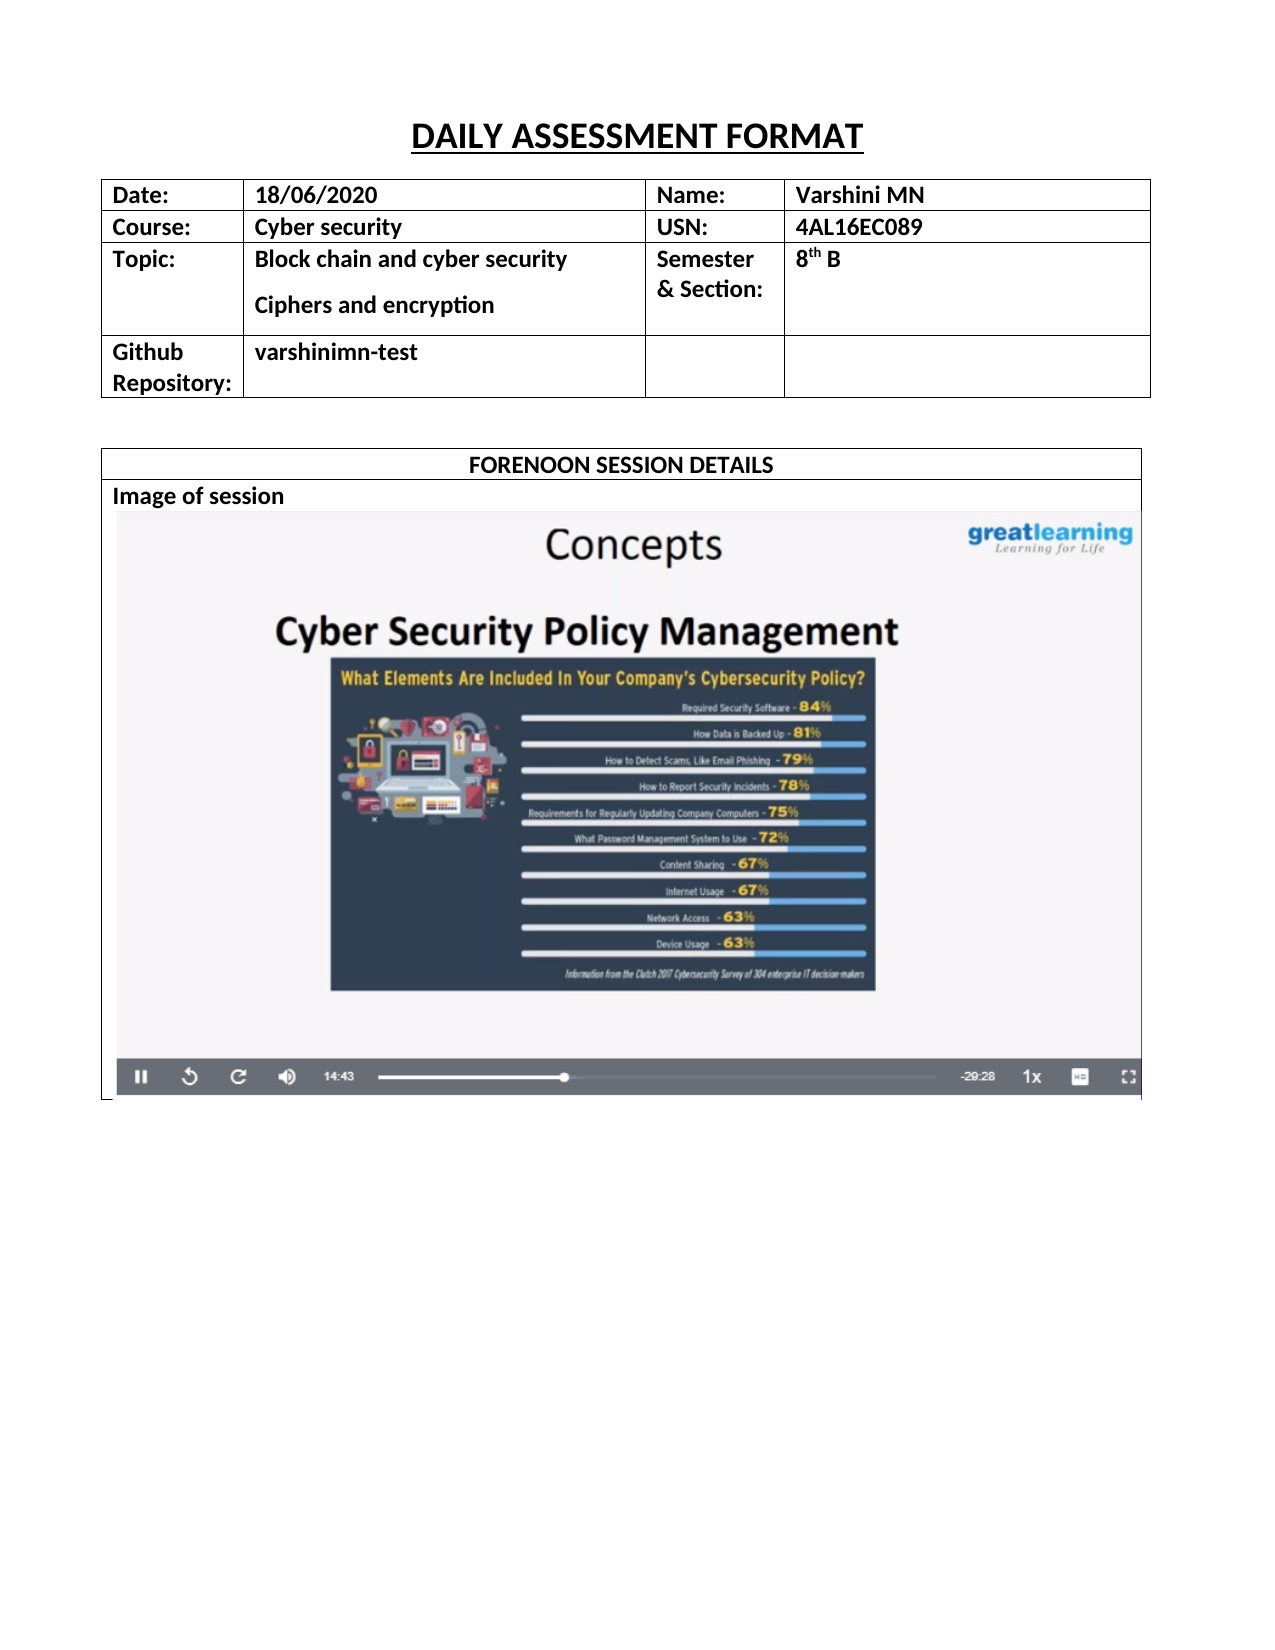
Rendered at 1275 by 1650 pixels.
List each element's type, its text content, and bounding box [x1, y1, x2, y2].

table_header Varshini MN [785, 180, 1150, 210]
table_cell Image of session [102, 480, 1141, 1099]
table_header Name: [646, 180, 784, 210]
table_cell [646, 336, 784, 397]
table_cell Github Repository: [102, 336, 243, 397]
table_cell Semester & Section: [646, 243, 784, 335]
text DAILY ASSESSMENT FORMAT [112, 112, 1162, 158]
table_cell USN: [646, 211, 784, 242]
table_cell 4AL16EC089 [785, 211, 1150, 242]
table_cell Block chain and cyber security Ciphers and encryption [244, 243, 645, 335]
table_cell Topic: [102, 243, 243, 335]
table_header FORENOON SESSION DETAILS [102, 449, 1141, 479]
table_cell varshinimn-test [244, 336, 645, 397]
table_cell Course: [102, 211, 243, 242]
table_cell [785, 336, 1150, 397]
table_cell 8th B [785, 243, 1150, 335]
table_header Date: [102, 180, 243, 210]
table_header 18/06/2020 [244, 180, 645, 210]
picture [112, 511, 1142, 1100]
table_cell Cyber security [244, 211, 645, 242]
